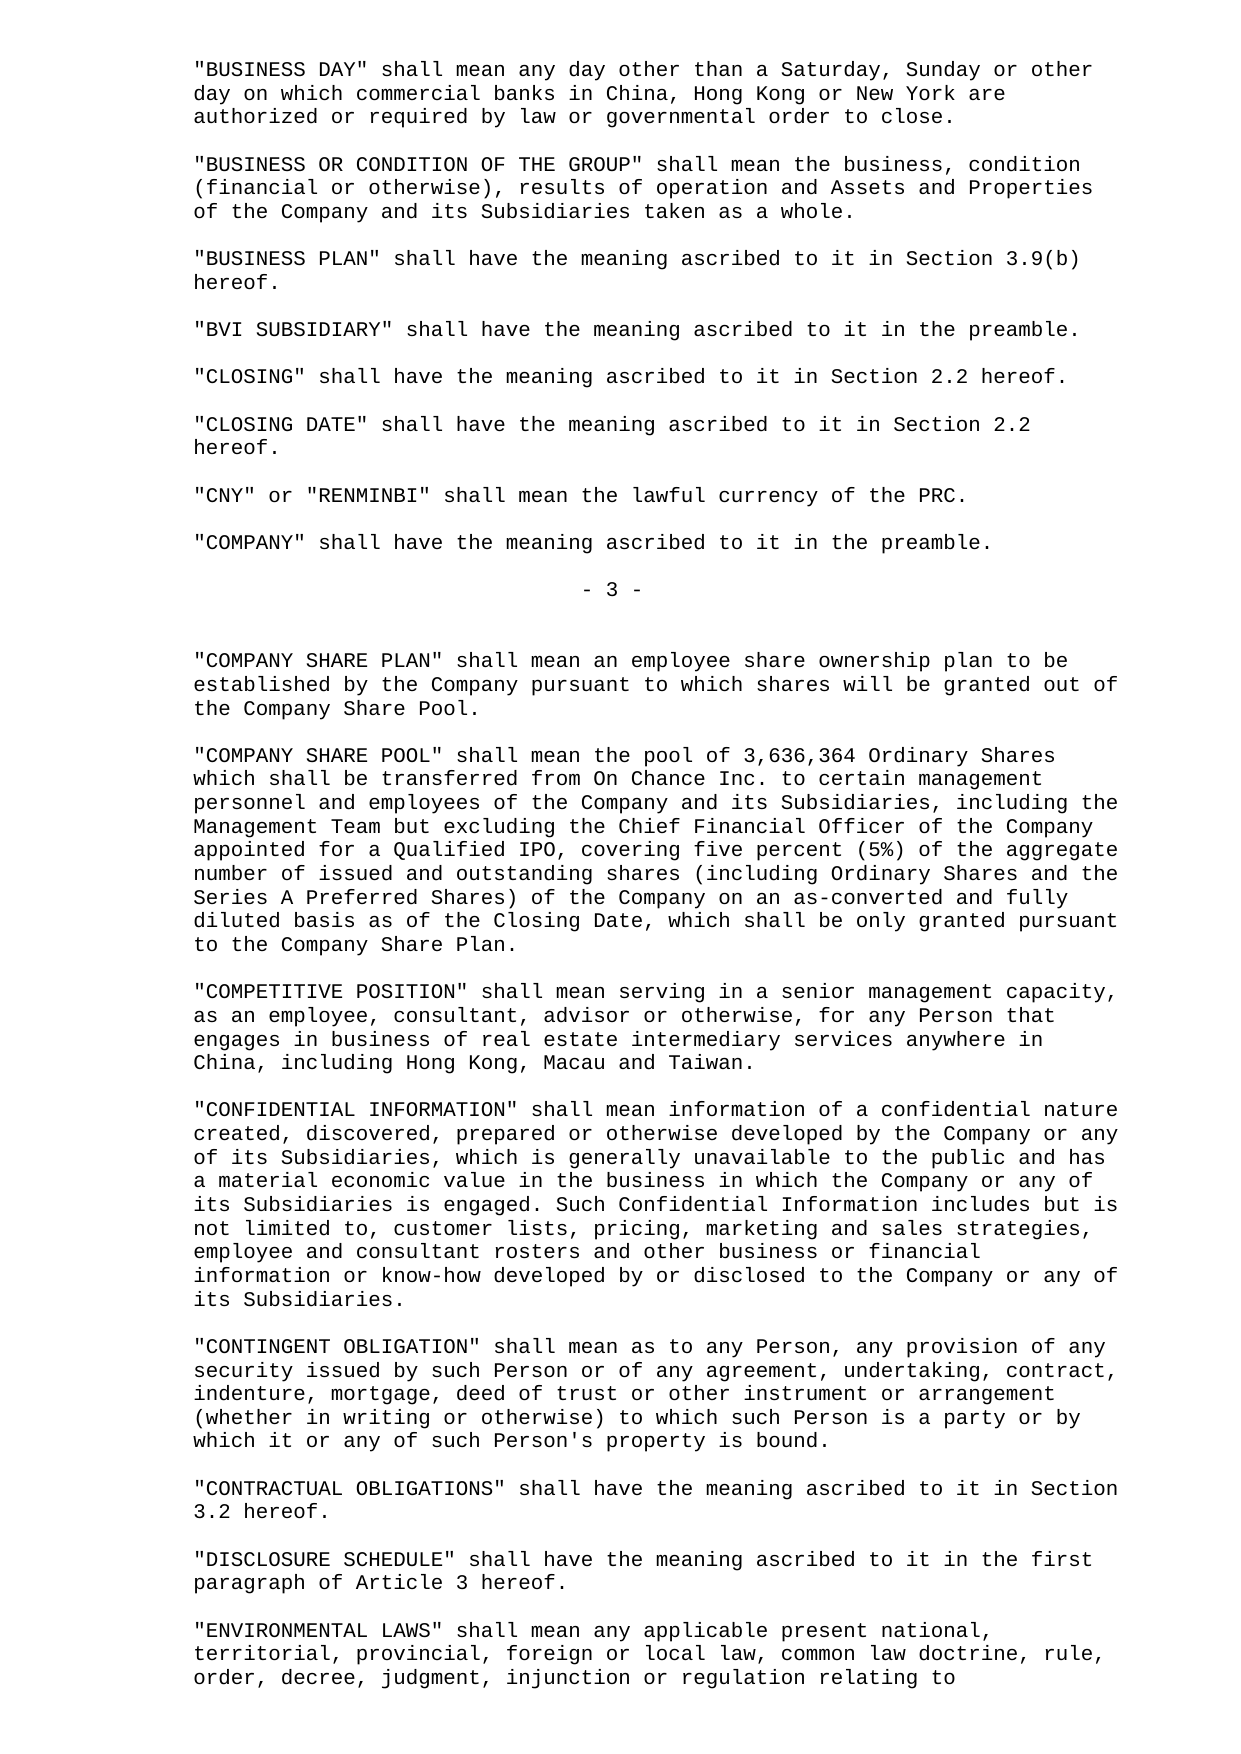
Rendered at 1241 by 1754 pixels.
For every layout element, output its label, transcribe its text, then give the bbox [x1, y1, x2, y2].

text the Company Share Pool. [118, 697, 1181, 721]
text hereof. [118, 272, 1181, 296]
text of its Subsidiaries, which is generally unavailable to the public and has [118, 1147, 1181, 1170]
text "COMPANY SHARE POOL" shall mean the pool of 3,636,364 Ordinary Shares [118, 745, 1181, 768]
text diluted basis as of the Closing Date, which shall be only granted pursuant [118, 910, 1181, 934]
text order, decree, judgment, injunction or regulation relating to [118, 1667, 1181, 1691]
text "ENVIRONMENTAL LAWS" shall mean any applicable present national, [118, 1620, 1181, 1643]
text its Subsidiaries. [118, 1289, 1181, 1312]
text "CNY" or "RENMINBI" shall mean the lawful currency of the PRC. [118, 485, 1181, 508]
text employee and consultant rosters and other business or financial [118, 1241, 1181, 1265]
text "CONFIDENTIAL INFORMATION" shall mean information of a confidential nature [118, 1099, 1181, 1123]
text day on which commercial banks in China, Hong Kong or New York are [118, 83, 1181, 106]
text "COMPANY" shall have the meaning ascribed to it in the preamble. [118, 532, 1181, 556]
text Series A Preferred Shares) of the Company on an as-converted and fully [118, 887, 1181, 910]
text number of issued and outstanding shares (including Ordinary Shares and the [118, 863, 1181, 887]
text "COMPETITIVE POSITION" shall mean serving in a senior management capacity, [118, 981, 1181, 1005]
text "COMPANY SHARE PLAN" shall mean an employee share ownership plan to be [118, 650, 1181, 674]
text which it or any of such Person's property is bound. [118, 1431, 1181, 1454]
text established by the Company pursuant to which shares will be granted out of [118, 674, 1181, 697]
text indenture, mortgage, deed of trust or other instrument or arrangement [118, 1383, 1181, 1407]
text appointed for a Qualified IPO, covering five percent (5%) of the aggregate [118, 839, 1181, 863]
text paragraph of Article 3 hereof. [118, 1572, 1181, 1596]
text not limited to, customer lists, pricing, marketing and sales strategies, [118, 1218, 1181, 1241]
text (whether in writing or otherwise) to which such Person is a party or by [118, 1407, 1181, 1431]
text (financial or otherwise), results of operation and Assets and Properties [118, 177, 1181, 201]
text "BUSINESS PLAN" shall have the meaning ascribed to it in Section 3.9(b) [118, 248, 1181, 272]
text "DISCLOSURE SCHEDULE" shall have the meaning ascribed to it in the first [118, 1549, 1181, 1572]
text engages in business of real estate intermediary services anywhere in [118, 1028, 1181, 1052]
text a material economic value in the business in which the Company or any of [118, 1170, 1181, 1194]
text 3.2 hereof. [118, 1501, 1181, 1525]
text which shall be transferred from On Chance Inc. to certain management [118, 768, 1181, 792]
text "CLOSING" shall have the meaning ascribed to it in Section 2.2 hereof. [118, 366, 1181, 390]
text as an employee, consultant, advisor or otherwise, for any Person that [118, 1005, 1181, 1028]
text - 3 - [118, 579, 1181, 603]
text of the Company and its Subsidiaries taken as a whole. [118, 201, 1181, 224]
text personnel and employees of the Company and its Subsidiaries, including the [118, 792, 1181, 816]
text its Subsidiaries is engaged. Such Confidential Information includes but is [118, 1194, 1181, 1218]
text hereof. [118, 437, 1181, 461]
text information or know-how developed by or disclosed to the Company or any of [118, 1265, 1181, 1289]
text "CONTRACTUAL OBLIGATIONS" shall have the meaning ascribed to it in Section [118, 1478, 1181, 1501]
text authorized or required by law or governmental order to close. [118, 106, 1181, 130]
text territorial, provincial, foreign or local law, common law doctrine, rule, [118, 1643, 1181, 1667]
text "BVI SUBSIDIARY" shall have the meaning ascribed to it in the preamble. [118, 319, 1181, 343]
text "BUSINESS DAY" shall mean any day other than a Saturday, Sunday or other [118, 59, 1181, 83]
text security issued by such Person or of any agreement, undertaking, contract, [118, 1359, 1181, 1383]
text to the Company Share Plan. [118, 934, 1181, 958]
text "CLOSING DATE" shall have the meaning ascribed to it in Section 2.2 [118, 414, 1181, 437]
text Management Team but excluding the Chief Financial Officer of the Company [118, 816, 1181, 839]
text "BUSINESS OR CONDITION OF THE GROUP" shall mean the business, condition [118, 154, 1181, 177]
text China, including Hong Kong, Macau and Taiwan. [118, 1052, 1181, 1076]
text "CONTINGENT OBLIGATION" shall mean as to any Person, any provision of any [118, 1336, 1181, 1359]
text created, discovered, prepared or otherwise developed by the Company or any [118, 1123, 1181, 1147]
